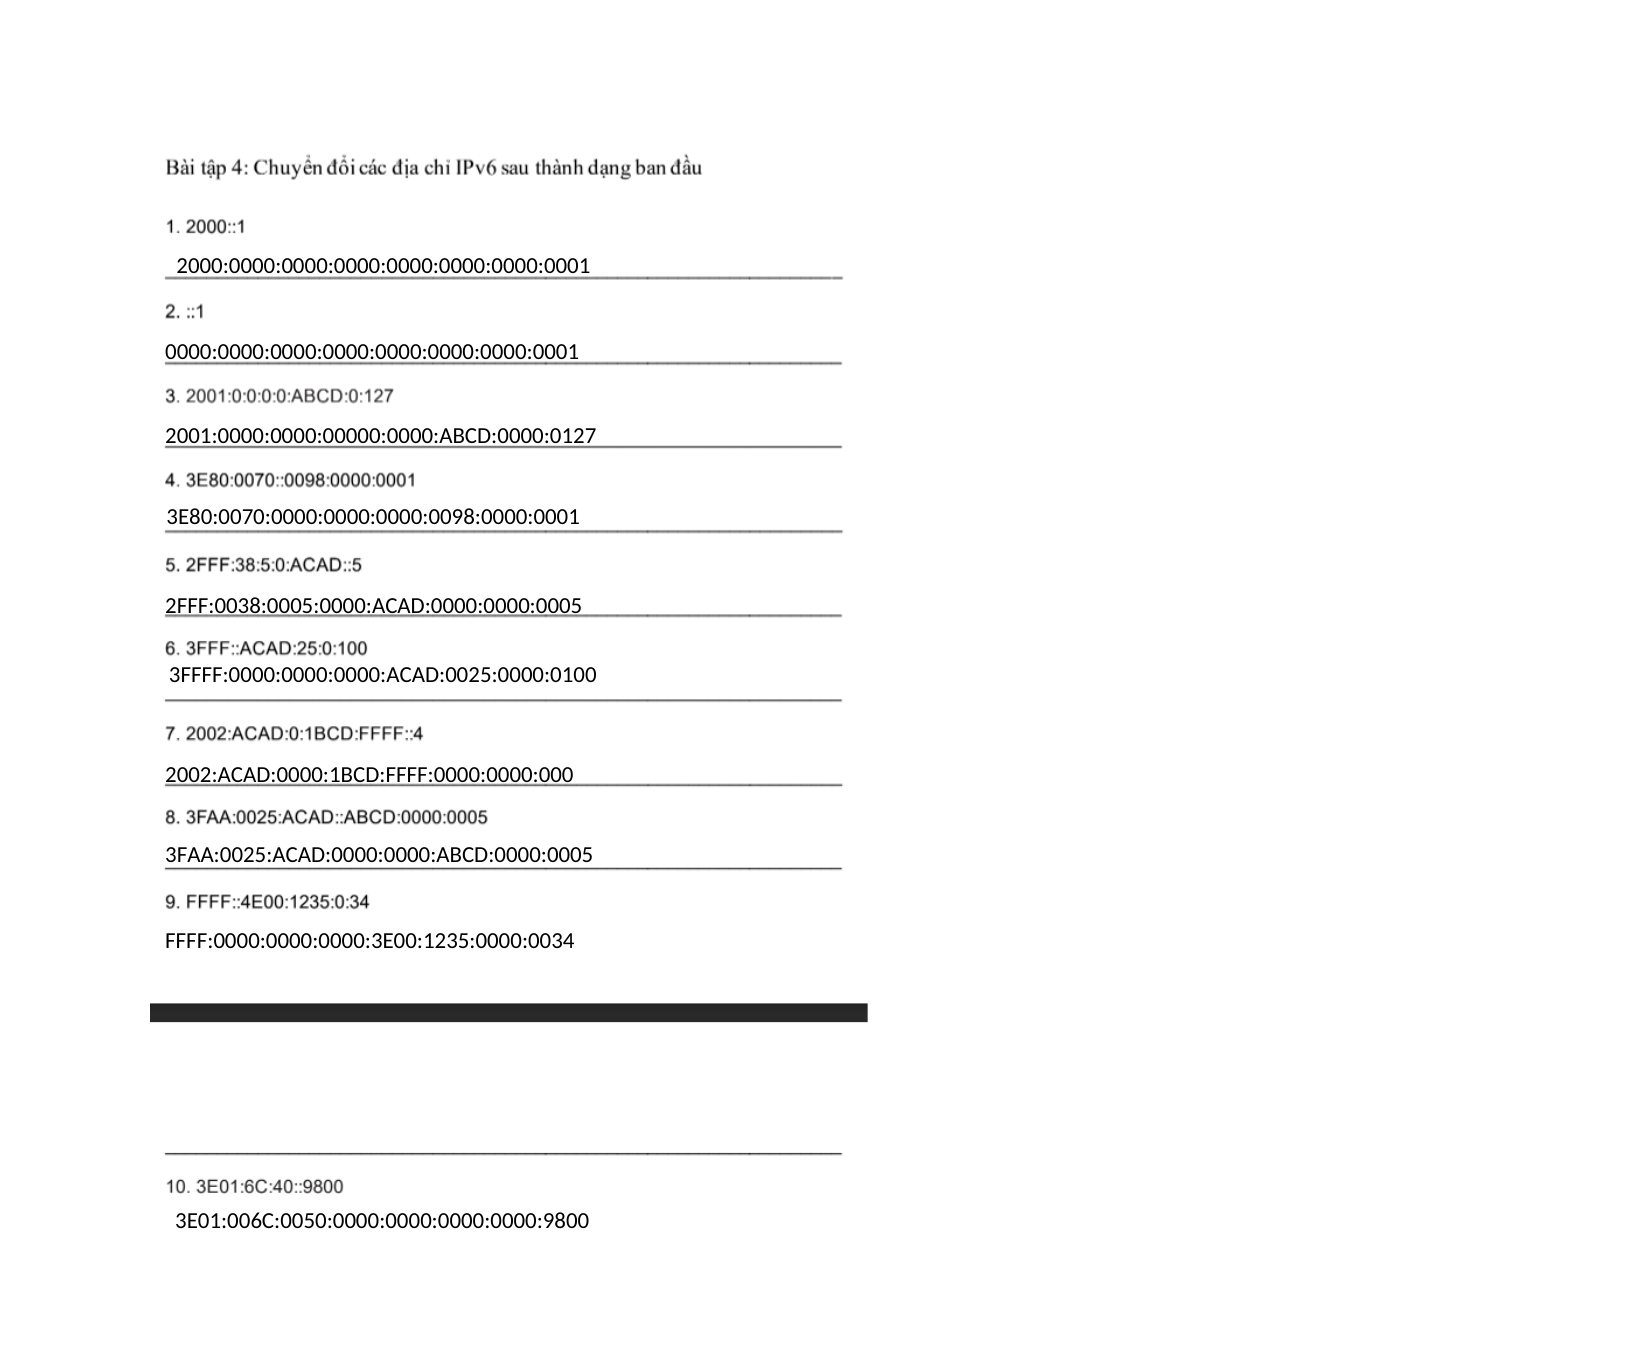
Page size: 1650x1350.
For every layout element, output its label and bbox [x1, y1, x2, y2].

picture [150, 150, 868, 1200]
